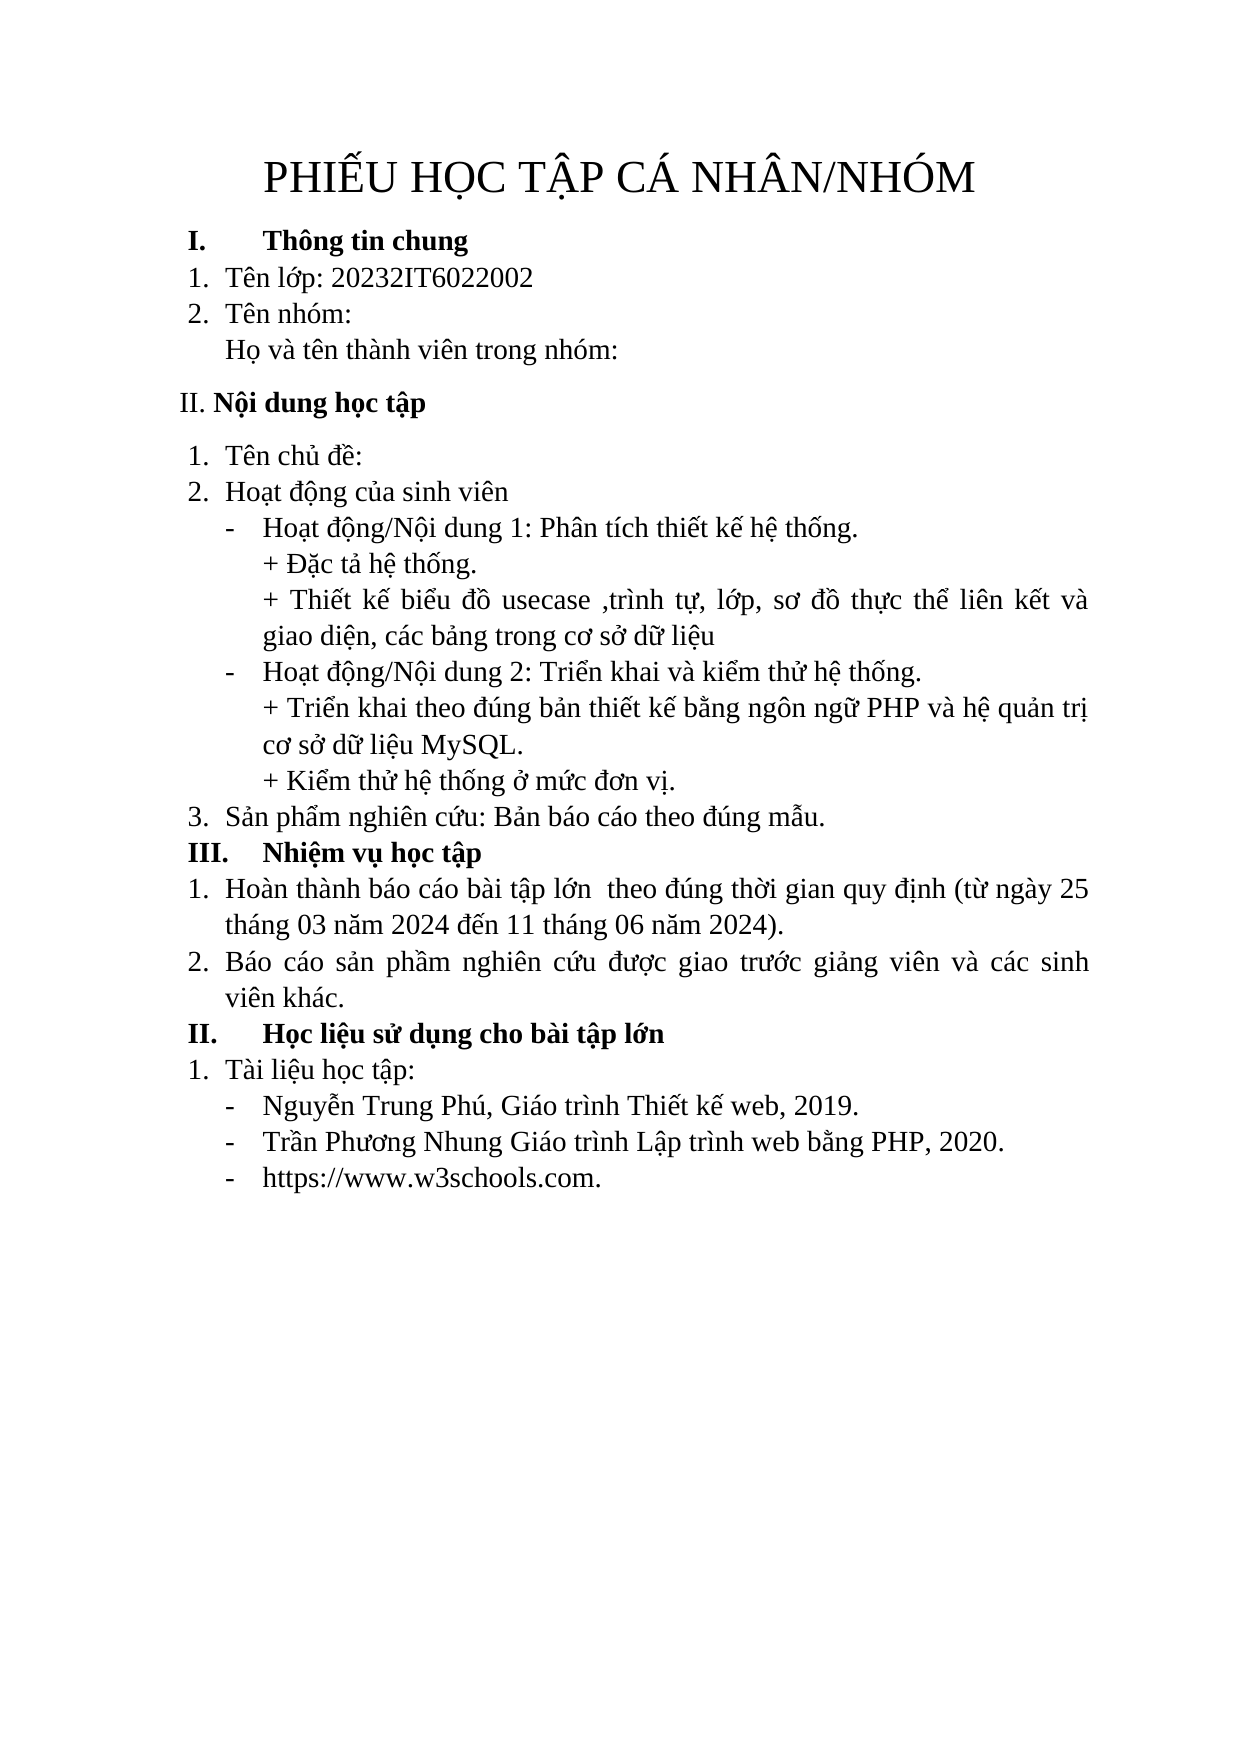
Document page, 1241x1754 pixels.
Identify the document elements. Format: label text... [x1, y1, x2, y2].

list Học liệu sử dụng cho bài tập lớn [187, 1016, 1090, 1049]
list Tên chủ đề: [187, 438, 1090, 471]
list Tài liệu học tập: [187, 1052, 1090, 1086]
list + Thiết kế biểu đồ usecase ,trình tự, lớp, sơ đồ thực thể liên kết và giao diện, các bảng trong cơ sở dữ liệu [262, 582, 1090, 652]
list Thông tin chung [187, 223, 1090, 257]
list Nhiệm vụ học tập [187, 835, 1090, 869]
text PHIẾU HỌC TẬP CÁ NHÂN/NHÓM [150, 150, 1090, 203]
text II. Nội dung học tập [150, 385, 1090, 418]
list Hoàn thành báo cáo bài tập lớn theo đúng thời gian quy định (từ ngày 25 tháng 03 năm 2024 đến 11 tháng 06 năm 2024). [187, 871, 1090, 941]
list Hoạt động của sinh viên [187, 474, 1090, 507]
list Họ và tên thành viên trong nhóm: [225, 332, 1090, 366]
list Báo cáo sản phầm nghiên cứu được giao trước giảng viên và các sinh viên khác. [187, 944, 1090, 1013]
list Tên lớp: 20232IT6022002 [187, 260, 1090, 293]
list + Đặc tả hệ thống. [262, 546, 1090, 579]
list Nguyễn Trung Phú, Giáo trình Thiết kế web, 2019. [225, 1088, 1090, 1122]
list Trần Phương Nhung Giáo trình Lập trình web bằng PHP, 2020. [225, 1124, 1090, 1158]
list Tên nhóm: [187, 296, 1090, 329]
list + Triển khai theo đúng bản thiết kế bằng ngôn ngữ PHP và hệ quản trị cơ sở dữ liệu MySQL. [262, 691, 1090, 760]
list + Kiểm thử hệ thống ở mức đơn vị. [262, 763, 1090, 796]
list Hoạt động/Nội dung 2: Triển khai và kiểm thử hệ thống. [225, 654, 1090, 688]
list Hoạt động/Nội dung 1: Phân tích thiết kế hệ thống. [225, 510, 1090, 543]
list https://www.w3schools.com. [225, 1161, 1090, 1194]
list Sản phẩm nghiên cứu: Bản báo cáo theo đúng mẫu. [187, 799, 1090, 833]
